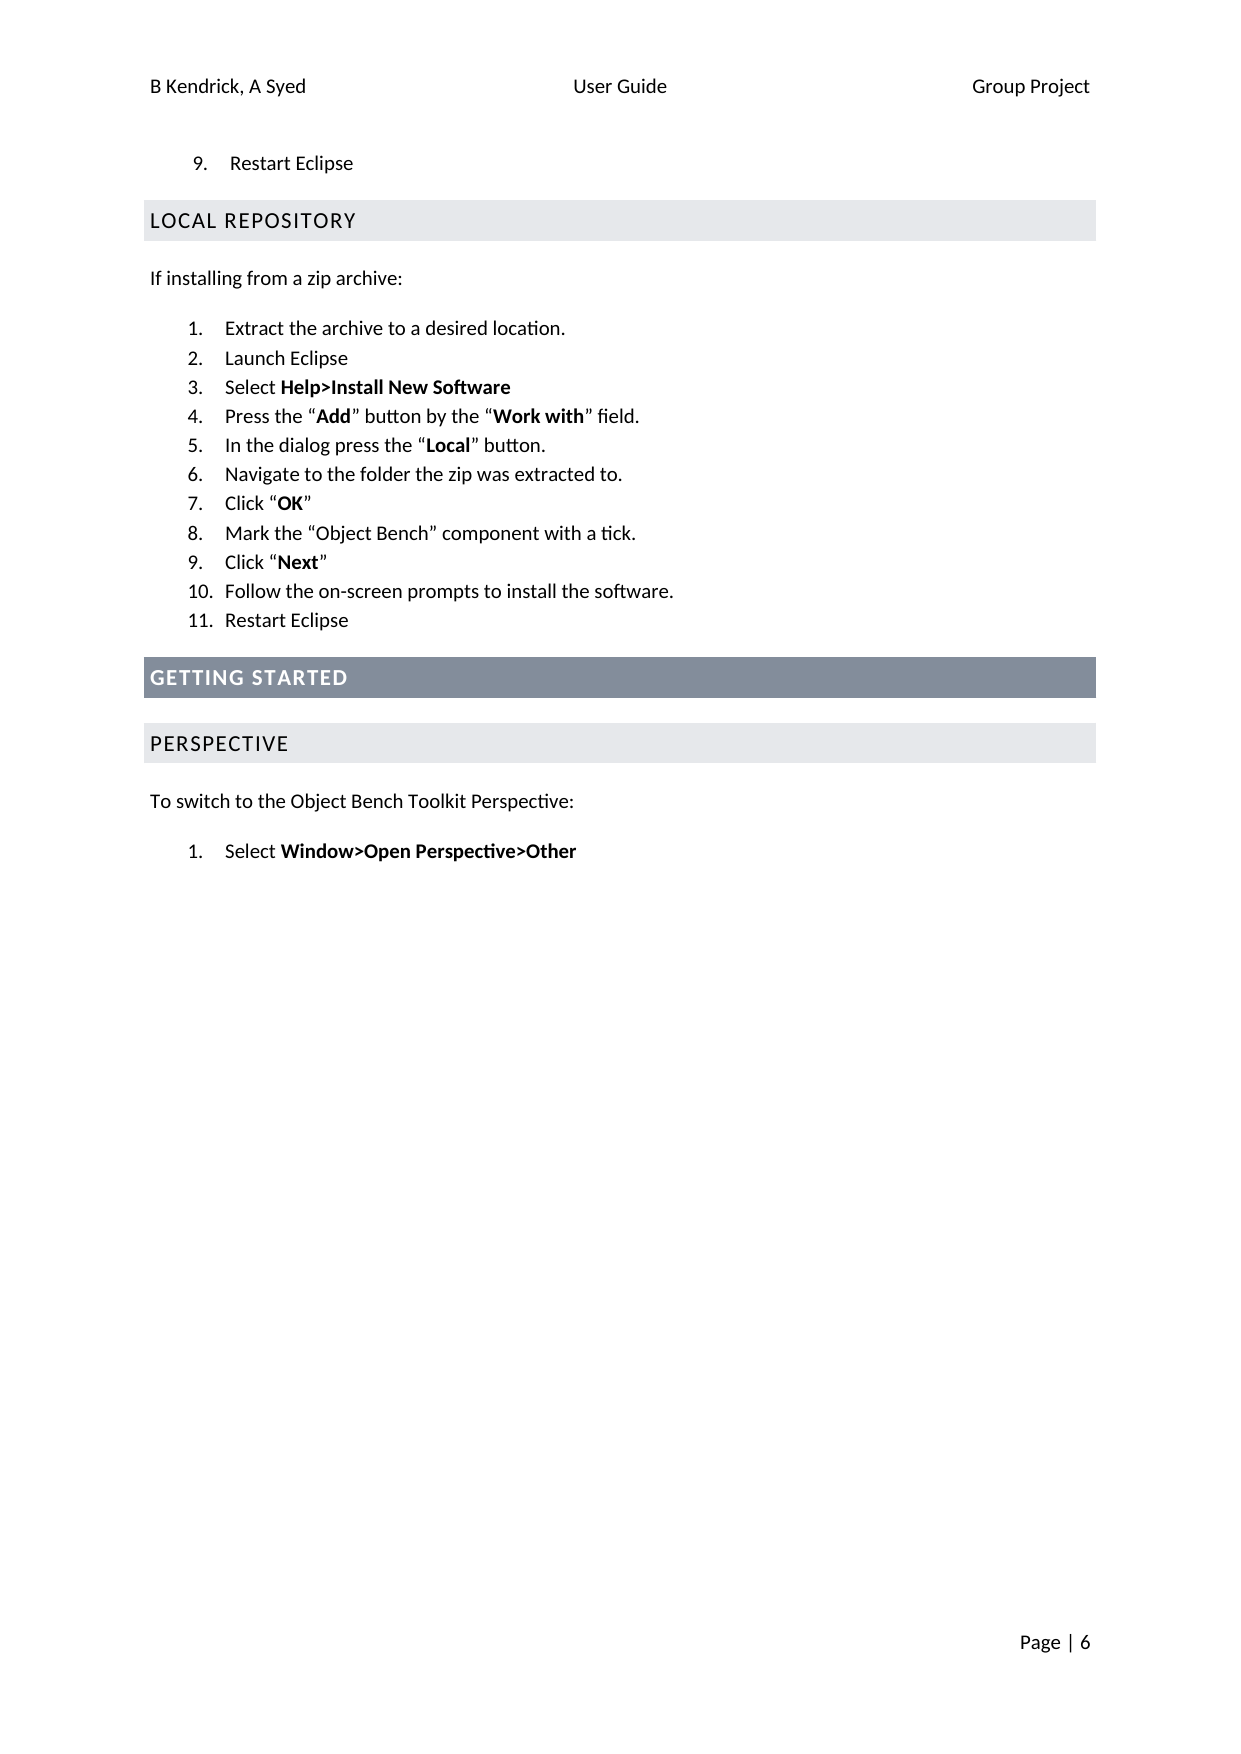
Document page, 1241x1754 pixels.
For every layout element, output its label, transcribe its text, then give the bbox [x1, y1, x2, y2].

list Select Help>Install New Software [187, 374, 1090, 399]
list Restart Eclipse [187, 607, 1090, 633]
list Launch Eclipse [187, 345, 1090, 370]
list Restart Eclipse [192, 150, 1090, 175]
list Mark the “Object Bench” component with a tick. [187, 520, 1090, 545]
text To switch to the Object Bench Toolkit Perspective: [150, 788, 1090, 814]
list Follow the on-screen prompts to install the software. [187, 578, 1090, 603]
list Press the “Add” button by the “Work with” field. [187, 403, 1090, 428]
list Click “Next” [187, 549, 1090, 574]
list In the dialog press the “Local” button. [187, 432, 1090, 458]
subtitle Getting Started [150, 664, 1090, 691]
subtitle Perspective [150, 729, 1090, 757]
list Click “OK” [187, 491, 1090, 516]
list Navigate to the folder the zip was extracted to. [187, 461, 1090, 487]
text If installing from a zip archive: [150, 266, 1090, 291]
list Select Window>Open Perspective>Other [187, 838, 1090, 864]
subtitle Local Repository [150, 206, 1090, 234]
list Extract the archive to a desired location. [187, 316, 1090, 341]
